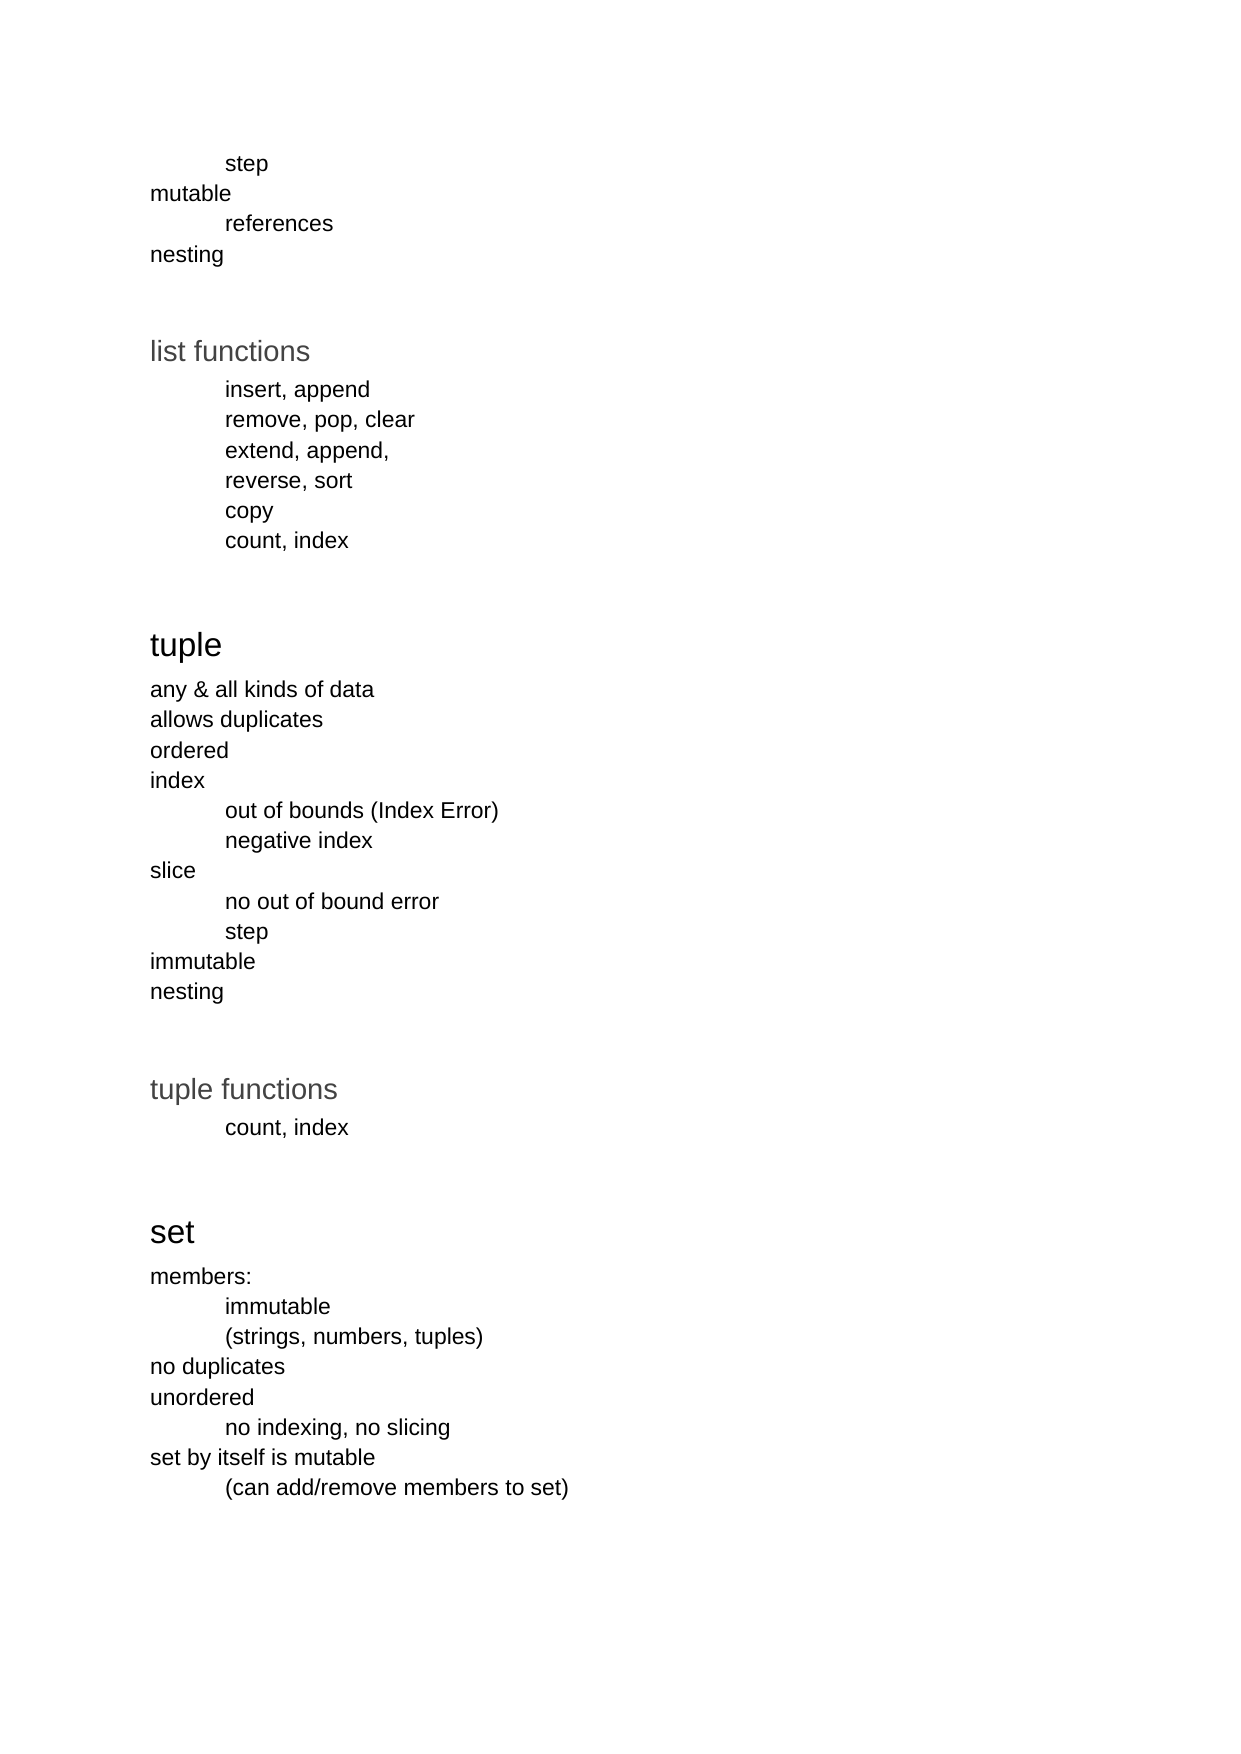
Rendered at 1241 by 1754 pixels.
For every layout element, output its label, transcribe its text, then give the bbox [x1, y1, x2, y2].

text (can add/remove members to set) [150, 1474, 1090, 1501]
text immutable [150, 948, 1090, 974]
text any & all kinds of data [150, 676, 1090, 702]
subtitle set [150, 1212, 1090, 1250]
text reverse, sort [225, 467, 1090, 493]
text extend, append, [225, 437, 1090, 463]
text allows duplicates [150, 706, 1090, 733]
text set by itself is mutable [150, 1444, 1090, 1470]
text insert, append [150, 376, 1090, 403]
text out of bounds (Index Error) [150, 797, 1090, 823]
text no out of bound error [150, 888, 1090, 914]
text immutable [150, 1293, 1090, 1319]
text references [150, 210, 1090, 237]
subtitle list functions [150, 334, 1090, 368]
text ordered [150, 737, 1090, 763]
text step [150, 150, 1090, 176]
text slice [150, 857, 1090, 884]
text nesting [150, 978, 1090, 1004]
text no duplicates [150, 1353, 1090, 1380]
text remove, pop, clear [225, 406, 1090, 433]
text mutable [150, 180, 1090, 207]
subtitle tuple functions [150, 1072, 1090, 1106]
text count, index [150, 1114, 1090, 1140]
text negative index [150, 827, 1090, 853]
text no indexing, no slicing [150, 1414, 1090, 1440]
text step [150, 918, 1090, 944]
text index [150, 767, 1090, 793]
text members: [150, 1263, 1090, 1289]
subtitle tuple [150, 625, 1090, 664]
text copy [225, 497, 1090, 523]
text nesting [150, 241, 1090, 267]
text (strings, numbers, tuples) [150, 1323, 1090, 1349]
text count, index [225, 527, 1090, 554]
text unordered [150, 1383, 1090, 1410]
